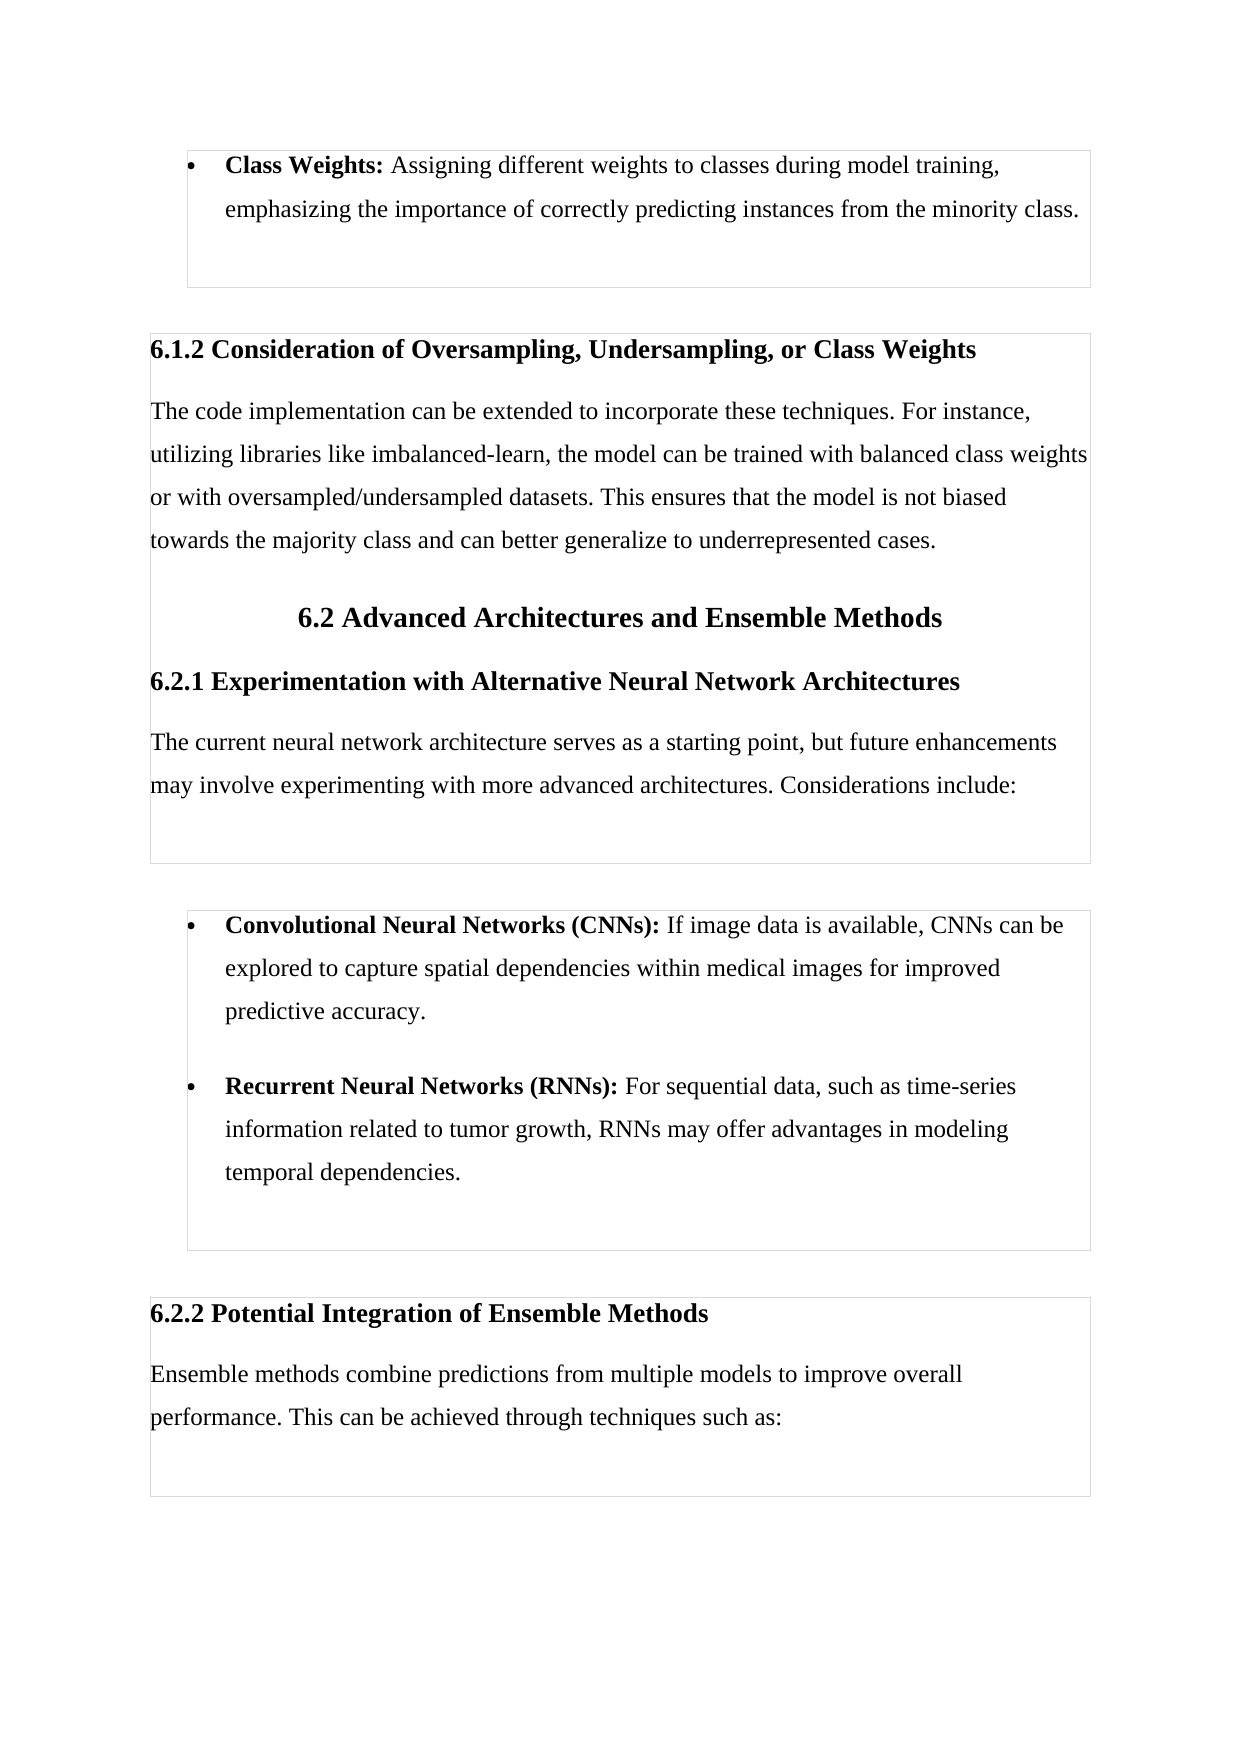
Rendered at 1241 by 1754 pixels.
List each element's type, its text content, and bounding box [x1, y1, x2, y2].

text 6.2.2 Potential Integration of Ensemble Methods [151, 1298, 1090, 1328]
text 6.1.2 Consideration of Oversampling, Undersampling, or Class Weights [151, 334, 1090, 365]
text Ensemble methods combine predictions from multiple models to improve overall performance. This can be achieved through techniques such as: [151, 1359, 1090, 1496]
text The current neural network architecture serves as a starting point, but future enhancements may involve experimenting with more advanced architectures. Considerations include: [151, 726, 1090, 863]
list Convolutional Neural Networks (CNNs): If image data is available, CNNs can be explored to capture spatial dependencies within medical images for improved predictive accuracy. [188, 911, 1090, 1025]
text 6.2 Advanced Architectures and Ensemble Methods [151, 599, 1090, 633]
text The code implementation can be extended to incorporate these techniques. For instance, utilizing libraries like imbalanced-learn, the model can be trained with balanced class weights or with oversampled/undersampled datasets. This ensures that the model is not biased towards the majority class and can better generalize to underrepresented cases. [151, 396, 1090, 554]
list Class Weights: Assigning different weights to classes during model training, emphasizing the importance of correctly predicting instances from the minority class. [188, 151, 1090, 287]
text 6.2.1 Experimentation with Alternative Neural Network Architectures [151, 664, 1090, 696]
list Recurrent Neural Networks (RNNs): For sequential data, such as time-series information related to tumor growth, RNNs may offer advantages in modeling temporal dependencies. [188, 1070, 1090, 1250]
